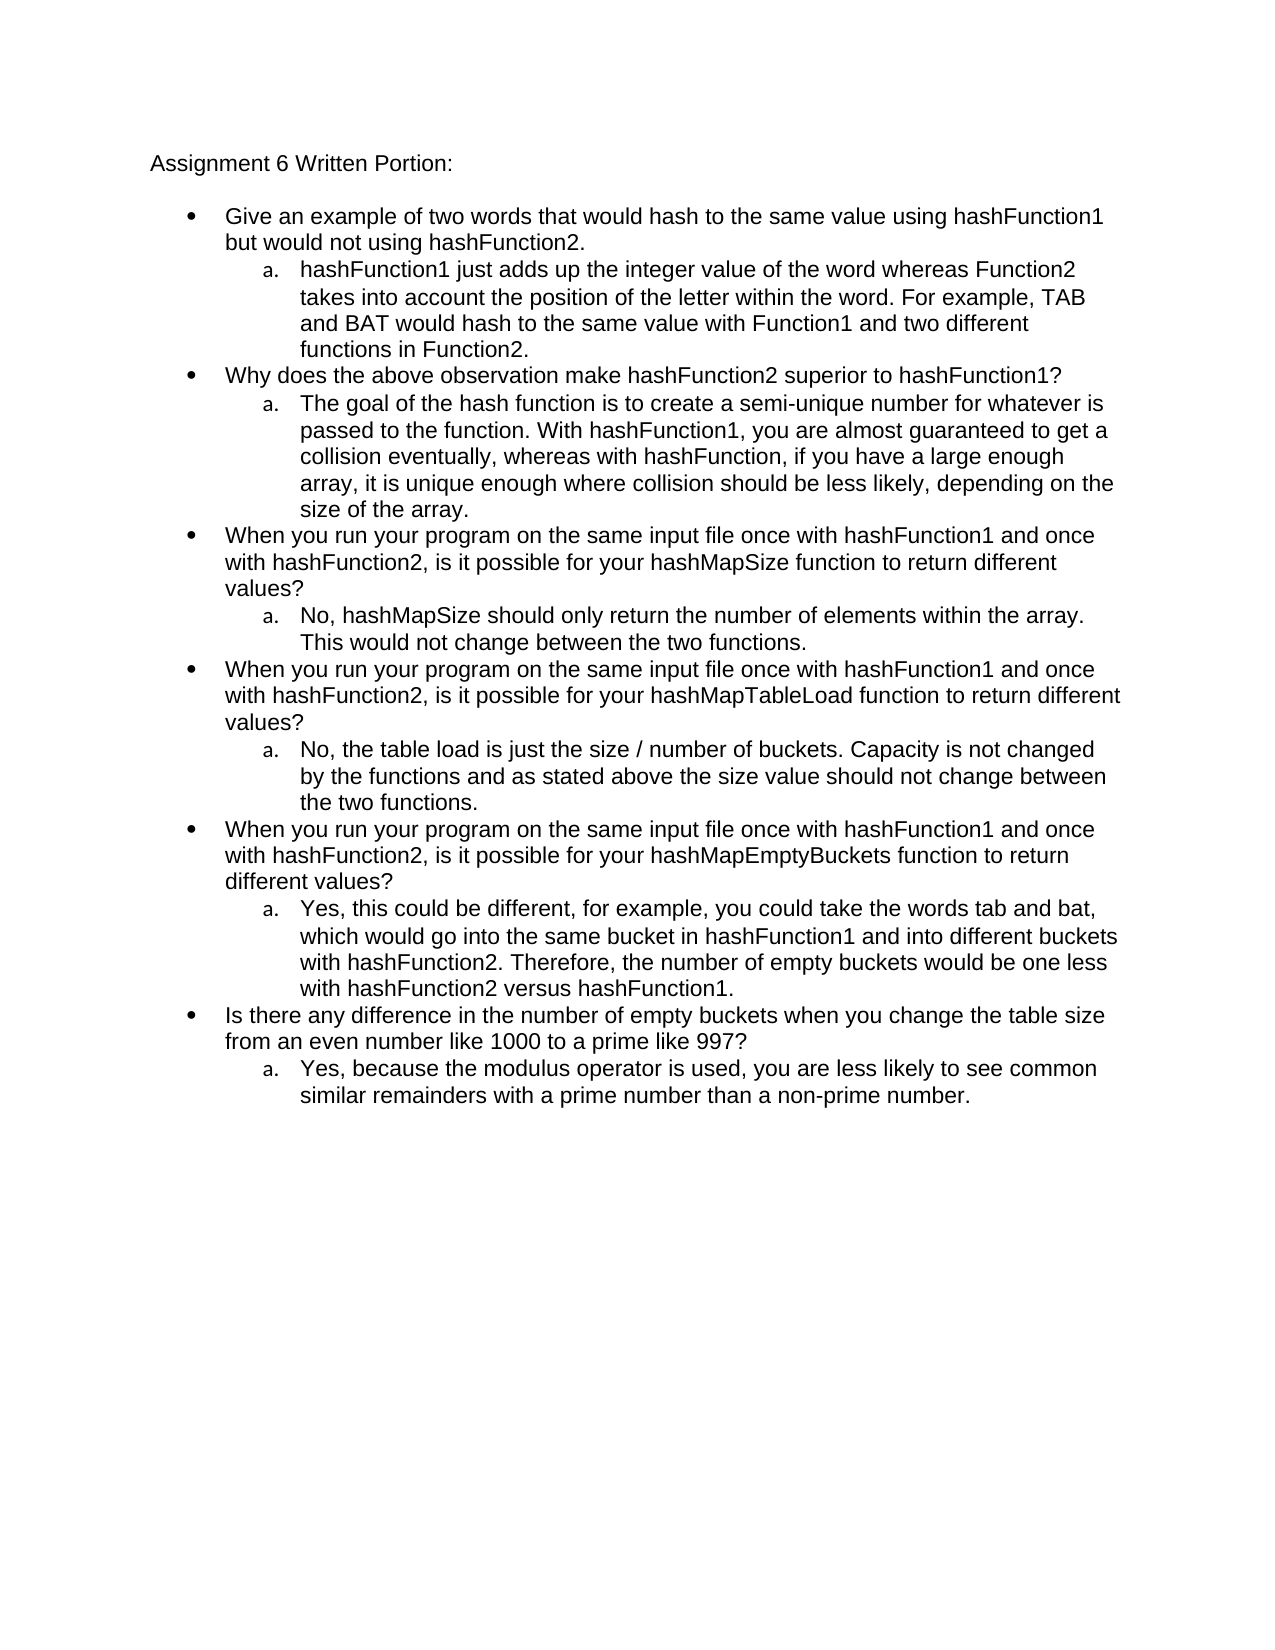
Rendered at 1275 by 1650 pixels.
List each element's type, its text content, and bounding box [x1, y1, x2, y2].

list Yes, this could be different, for example, you could take the words tab and bat, which would go into the same bucket in hashFunction1 and into different buckets with hashFunction2. Therefore, the number of empty buckets would be one less with hashFunction2 versus hashFunction1. [262, 894, 1125, 1002]
text Assignment 6 Written Portion: [150, 150, 1125, 176]
list Yes, because the modulus operator is used, you are less likely to see common similar remainders with a prime number than a non-prime number. [262, 1054, 1125, 1109]
list Is there any difference in the number of empty buckets when you change the table size from an even number like 1000 to a prime like 997? [187, 1002, 1125, 1054]
list hashFunction1 just adds up the integer value of the word whereas Function2 takes into account the position of the letter within the word. For example, TAB and BAT would hash to the same value with Function1 and two different functions in Function2. [262, 255, 1125, 362]
list When you run your program on the same input file once with hashFunction1 and once with hashFunction2, is it possible for your hashMapEmptyBuckets function to return different values? [187, 816, 1125, 894]
list No, hashMapSize should only return the number of elements within the array. This would not change between the two functions. [262, 601, 1125, 656]
list Give an example of two words that would hash to the same value using hashFunction1 but would not using hashFunction2. [187, 203, 1125, 255]
list When you run your program on the same input file once with hashFunction1 and once with hashFunction2, is it possible for your hashMapTableLoad function to return different values? [187, 656, 1125, 735]
list Why does the above observation make hashFunction2 superior to hashFunction1? [187, 362, 1125, 389]
list When you run your program on the same input file once with hashFunction1 and once with hashFunction2, is it possible for your hashMapSize function to return different values? [187, 522, 1125, 601]
list The goal of the hash function is to create a semi-unique number for whatever is passed to the function. With hashFunction1, you are almost guaranteed to get a collision eventually, whereas with hashFunction, if you have a large enough array, it is unique enough where collision should be less likely, depending on the size of the array. [262, 389, 1125, 522]
list No, the table load is just the size / number of buckets. Capacity is not changed by the functions and as stated above the size value should not change between the two functions. [262, 735, 1125, 816]
